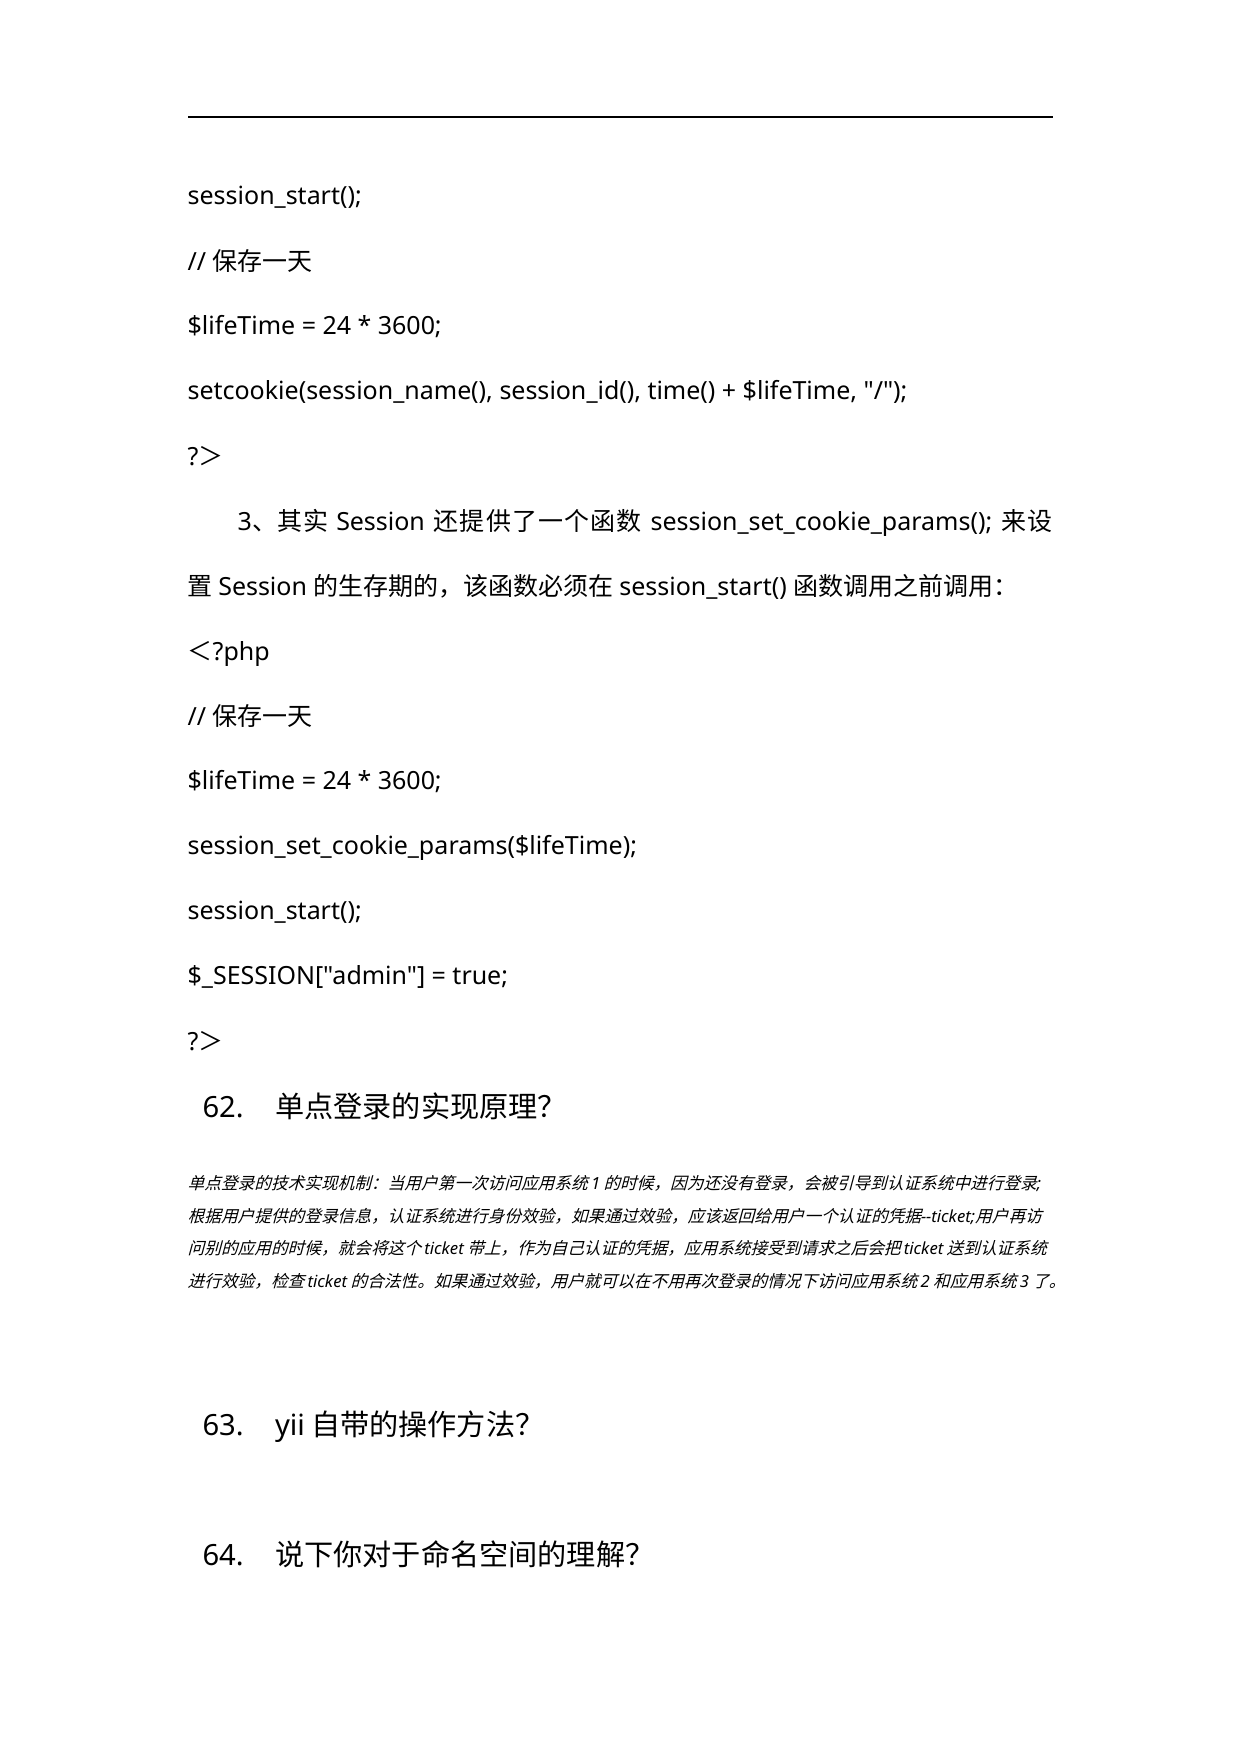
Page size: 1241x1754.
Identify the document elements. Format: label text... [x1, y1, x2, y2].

list 说下你对于命名空间的理解？ [202, 1520, 1053, 1585]
text 单点登录的技术实现机制：当用户第一次访问应用系统1的时候，因为还没有登录，会被引导到认证系统中进行登录;根据用户提供的登录信息，认证系统进行身份效验，如果通过效验，应该返回给用户一个认证的凭据--ticket;用户再访问别的应用的时候，就会将这个ticket带上，作为自己认证的凭据，应用系统接受到请求之后会把ticket送到认证系统进行效验，检查ticket的合法性。如果通过效验，用户就可以在不用再次登录的情况下访问应用系统2和应用系统3了。 [187, 1166, 1053, 1296]
list 其实 Session 还提供了一个函数 session_set_cookie_params(); 来设置 Session 的生存期的，该函数必须在 session_start() 函数调用之前调用： ＜?php // 保存一天 $lifeTime = 24 * 3600; session_set_cookie_params($lifeTime); session_start(); $_SESSION["admin"] = true; ?＞ [187, 487, 1053, 1072]
list yii自带的操作方法？ [202, 1390, 1053, 1455]
list 单点登录的实现原理？ [202, 1072, 1053, 1137]
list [187, 162, 1053, 487]
